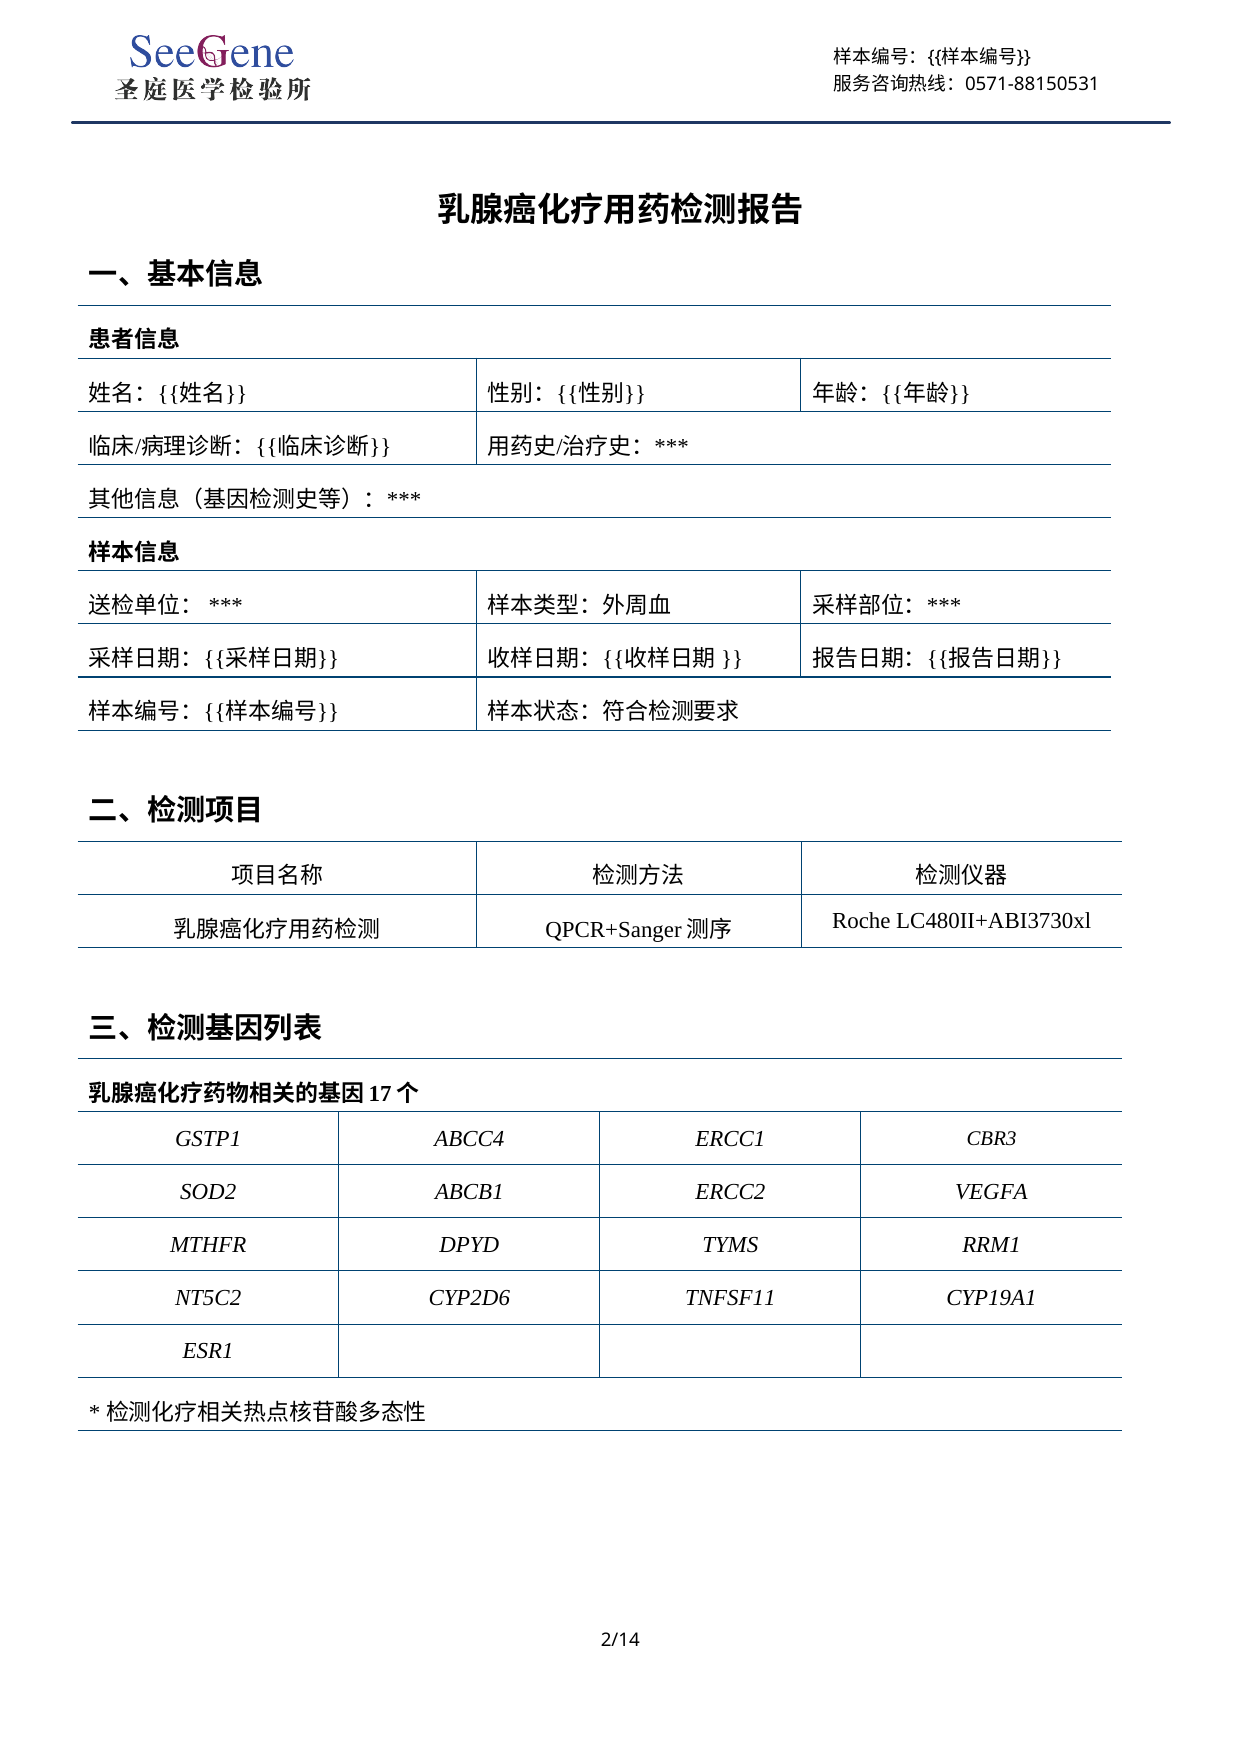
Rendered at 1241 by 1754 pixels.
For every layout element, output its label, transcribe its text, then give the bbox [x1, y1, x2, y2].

table_cell DPYD [339, 1218, 599, 1270]
table_cell 样本状态：符合检测要求 [477, 678, 1111, 729]
table_cell 采样部位：*** [801, 571, 1111, 623]
table_cell Roche LC480II+ABI3730xl [802, 895, 1122, 947]
table_header 患者信息 [78, 306, 1111, 358]
table_cell 其他信息（基因检测史等）：*** [78, 465, 1111, 517]
table_cell ESR1 [78, 1325, 338, 1377]
table_header 乳腺癌化疗药物相关的基因17个 [78, 1059, 1122, 1111]
table_cell MTHFR [78, 1218, 338, 1270]
table_cell TYMS [600, 1218, 860, 1270]
table_cell 用药史/治疗史：*** [477, 412, 1111, 464]
table_cell CYP19A1 [861, 1271, 1122, 1323]
table_cell 临床/病理诊断：{{临床诊断}} [78, 412, 476, 464]
table_cell CBR3 [861, 1112, 1122, 1164]
text 乳腺癌化疗用药检测报告 [89, 174, 1152, 239]
table_cell [861, 1325, 1122, 1377]
table_cell 姓名：{{姓名}} [78, 359, 476, 411]
picture [64, 27, 361, 109]
table_cell ERCC2 [600, 1165, 860, 1217]
table_cell 样本类型：外周血 [477, 571, 800, 623]
table_cell 报告日期：{{报告日期}} [801, 624, 1111, 676]
table_cell 性别：{{性别}} [477, 359, 800, 411]
table_cell RRM1 [861, 1218, 1122, 1270]
text 三、检测基因列表 [89, 993, 1152, 1058]
text 二、检测项目 [89, 776, 1152, 841]
table_header 检测仪器 [802, 842, 1122, 894]
table_cell ABCB1 [339, 1165, 599, 1217]
table_cell ABCC4 [339, 1112, 599, 1164]
table_cell [600, 1325, 860, 1377]
table_header 检测方法 [477, 842, 801, 894]
text 一、基本信息 [89, 239, 1152, 304]
table_cell 样本信息 [78, 518, 1111, 570]
table_cell 收样日期：{{收样日期 }} [477, 624, 800, 676]
table_cell 样本编号：{{样本编号}} [78, 678, 476, 729]
table_cell 送检单位： *** [78, 571, 476, 623]
table_cell NT5C2 [78, 1271, 338, 1323]
table_cell CYP2D6 [339, 1271, 599, 1323]
table_cell 采样日期：{{采样日期}} [78, 624, 476, 676]
table_cell * 检测化疗相关热点核苷酸多态性 [78, 1378, 1122, 1430]
table_cell 乳腺癌化疗用药检测 [78, 895, 476, 947]
table_header 项目名称 [78, 842, 476, 894]
table_cell TNFSF11 [600, 1271, 860, 1323]
table_cell ERCC1 [600, 1112, 860, 1164]
table_cell 年龄：{{年龄}} [801, 359, 1111, 411]
table_cell QPCR+Sanger测序 [477, 895, 801, 947]
table_cell GSTP1 [78, 1112, 338, 1164]
table_cell [339, 1325, 599, 1377]
table_cell VEGFA [861, 1165, 1122, 1217]
table_cell SOD2 [78, 1165, 338, 1217]
